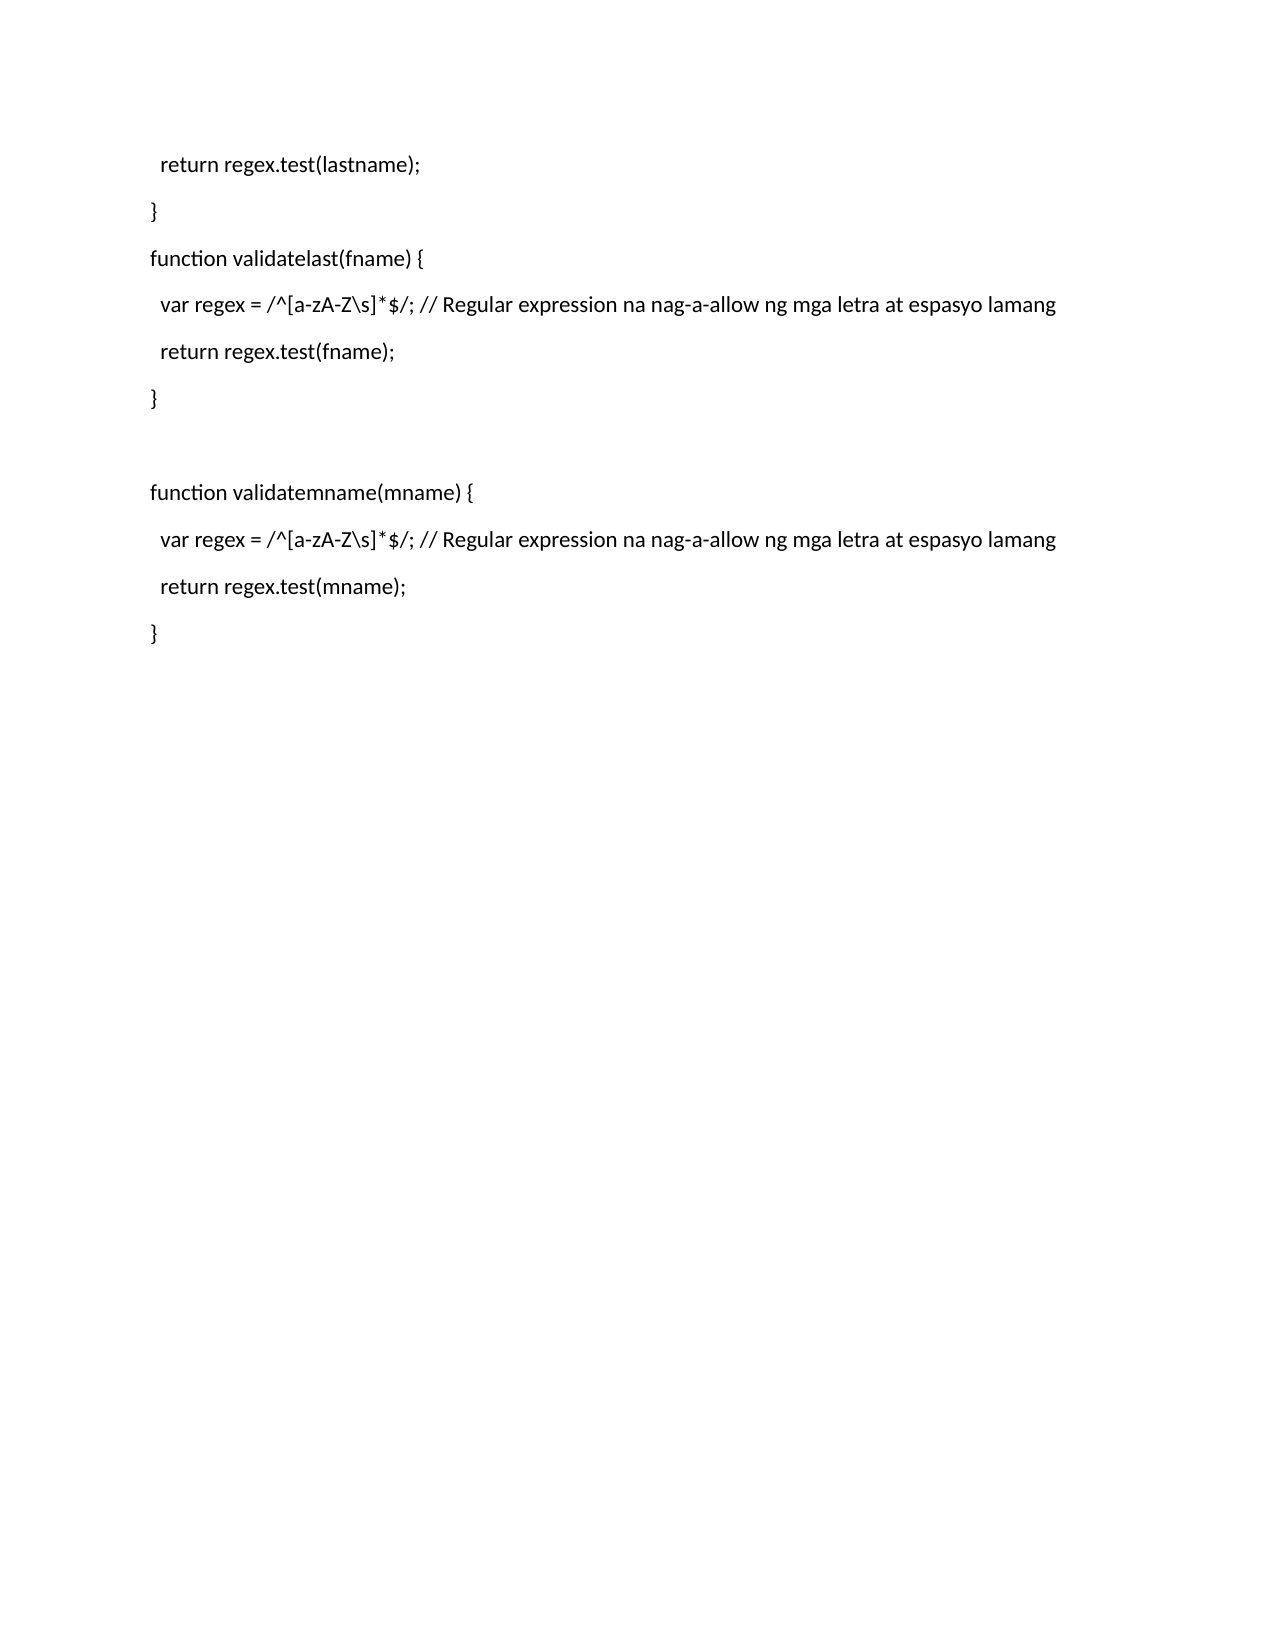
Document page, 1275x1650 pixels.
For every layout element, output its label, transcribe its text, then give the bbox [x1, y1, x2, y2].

text return regex.test(lastname); [150, 150, 1125, 178]
text return regex.test(fname); [150, 337, 1125, 366]
text } [150, 197, 1125, 225]
text return regex.test(mname); [150, 572, 1125, 600]
text function validatemname(mname) { [150, 478, 1125, 506]
text var regex = /^[a-zA-Z\s]*$/; // Regular expression na nag-a-allow ng mga letra at espasyo lamang [150, 525, 1125, 553]
text function validatelast(fname) { [150, 244, 1125, 272]
text } [150, 384, 1125, 412]
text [150, 291, 1125, 319]
text } [150, 619, 1125, 647]
